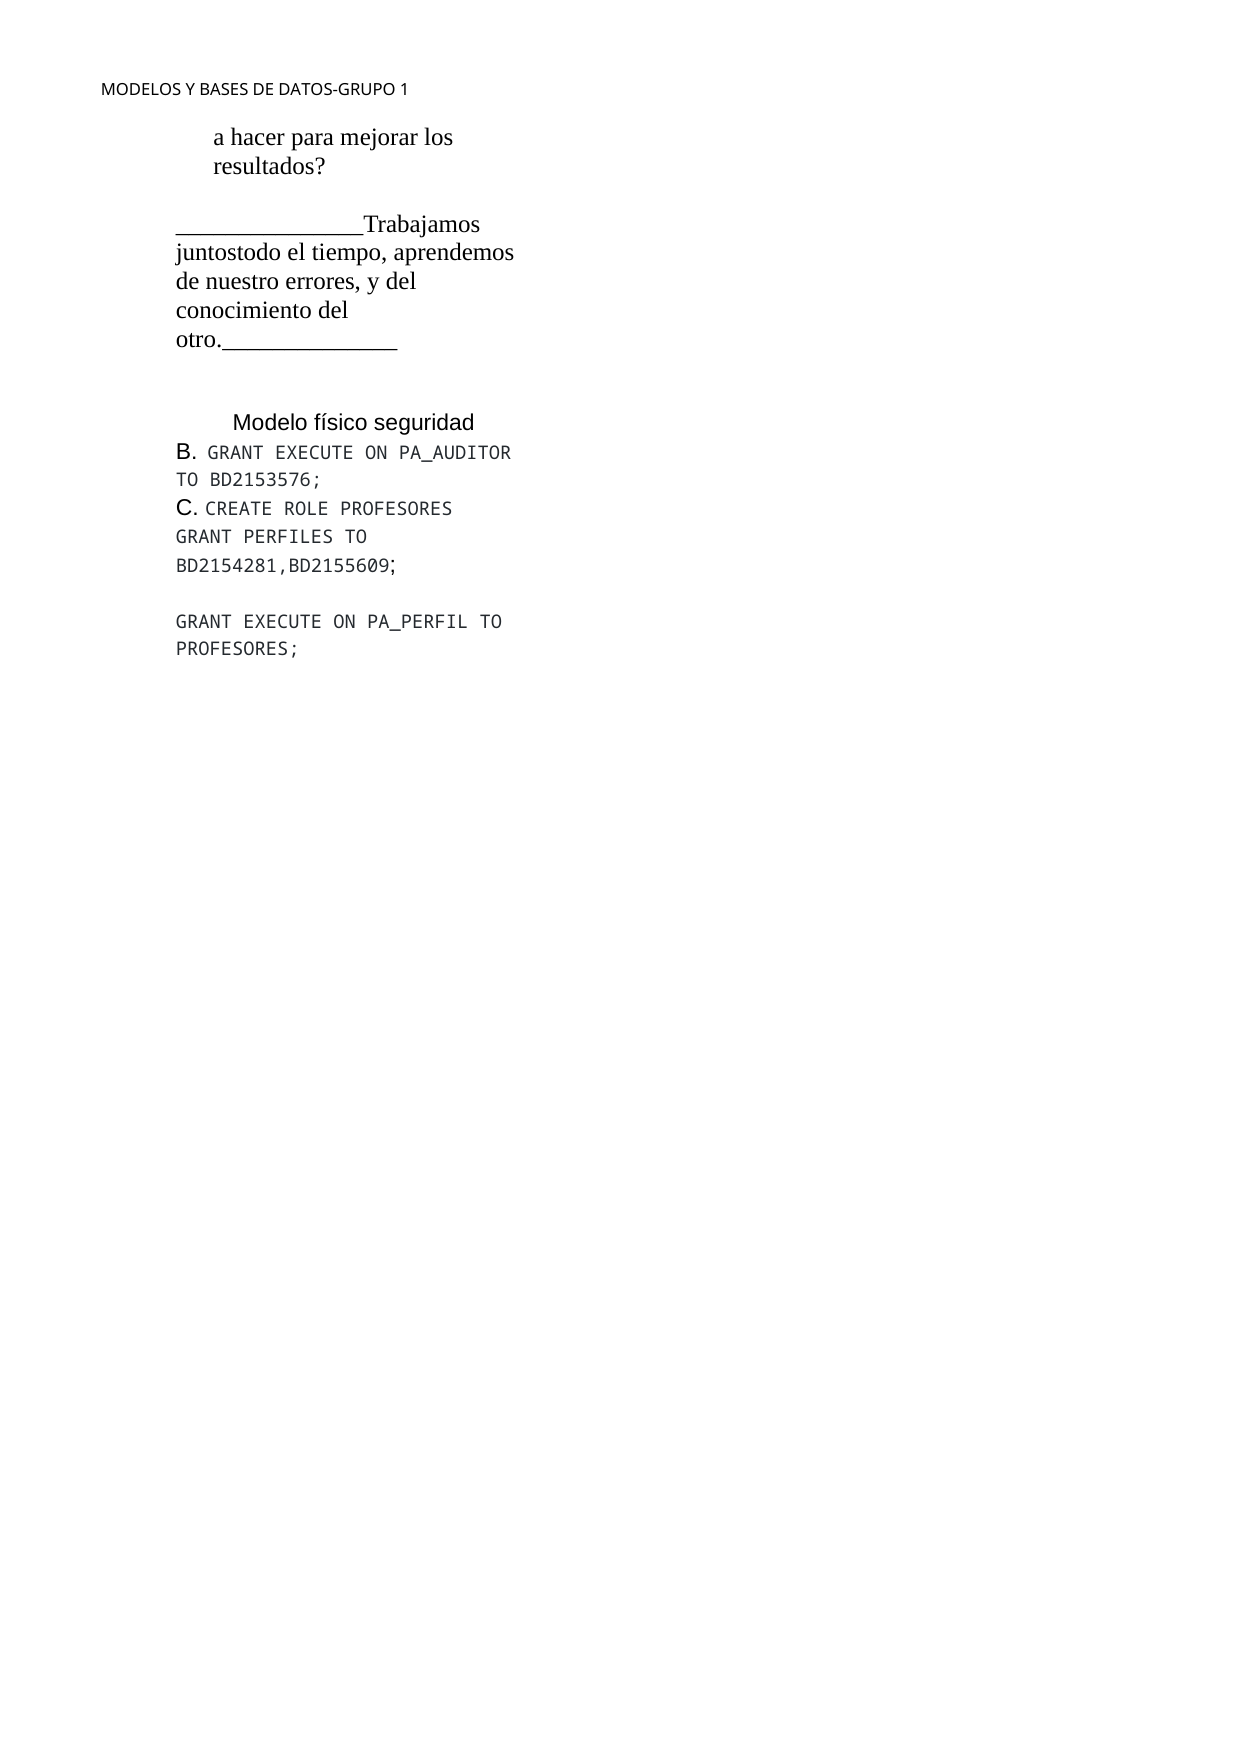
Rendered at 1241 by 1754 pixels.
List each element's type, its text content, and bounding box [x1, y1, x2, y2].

list GRANT PERFILES TO BD2154281,BD2155609; [176, 523, 531, 577]
list C. CREATE ROLE PROFESORES [176, 494, 531, 521]
list B. GRANT EXECUTE ON PA_AUDITOR TO BD2153576; [176, 438, 531, 492]
text _______________Trabajamos juntostodo el tiempo, aprendemos de nuestro errores, y del conocimiento del otro.______________ [176, 209, 531, 352]
list Modelo físico seguridad [176, 409, 531, 436]
text 5. ¿Qué hicieron bien como equipo? ¿Qué se comprometen a hacer para mejorar los resultados? [213, 122, 531, 180]
list GRANT EXECUTE ON PA_PERFIL TO PROFESORES; [176, 608, 531, 661]
